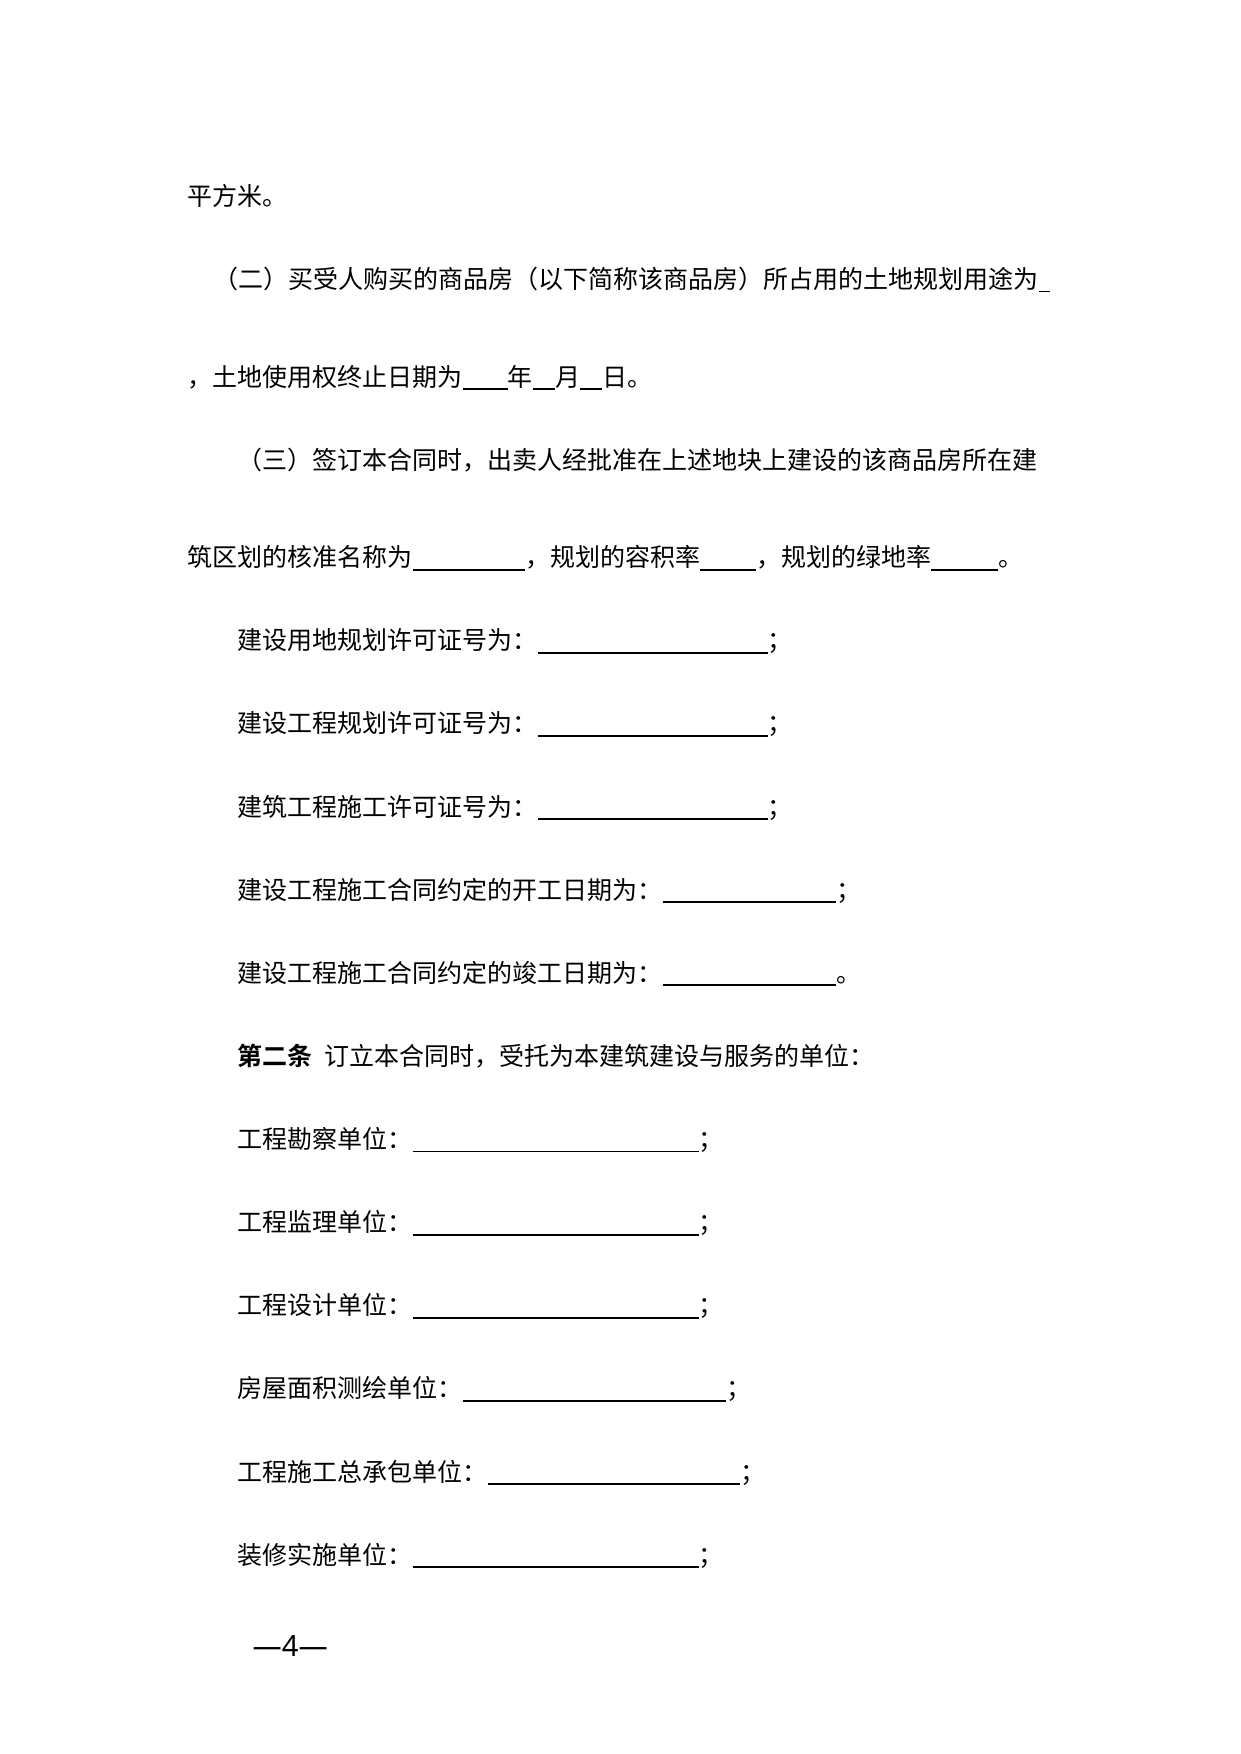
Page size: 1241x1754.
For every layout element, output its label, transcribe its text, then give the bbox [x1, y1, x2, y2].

text 建设工程规划许可证号为： ； [187, 689, 1053, 754]
text 装修实施单位： ； [187, 1521, 1053, 1586]
text 房屋面积测绘单位： ； [187, 1354, 1053, 1419]
text 建设工程施工合同约定的竣工日期为： 。 [187, 939, 1053, 1004]
text 工程施工总承包单位： ； [187, 1438, 1053, 1503]
text 建筑工程施工许可证号为： ； [187, 773, 1053, 838]
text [187, 162, 1053, 227]
text 第二条 订立本合同时，受托为本建筑建设与服务的单位： [187, 1022, 1053, 1087]
text 建设工程施工合同约定的开工日期为： ； [187, 856, 1053, 921]
text 工程勘察单位： ； [187, 1105, 1053, 1170]
text 工程监理单位： ； [187, 1188, 1053, 1253]
text 建设用地规划许可证号为： ； [187, 606, 1053, 671]
text （三）签订本合同时，出卖人经批准在上述地块上建设的该商品房所在建筑区划的核准名称为 ，规划的容积率 ，规划的绿地率 。 [187, 426, 1053, 588]
text 工程设计单位： ； [187, 1271, 1053, 1336]
text （二）买受人购买的商品房（以下简称该商品房）所占用的土地规划用途为 ，土地使用权终止日期为 年 月 日。 [187, 245, 1053, 408]
